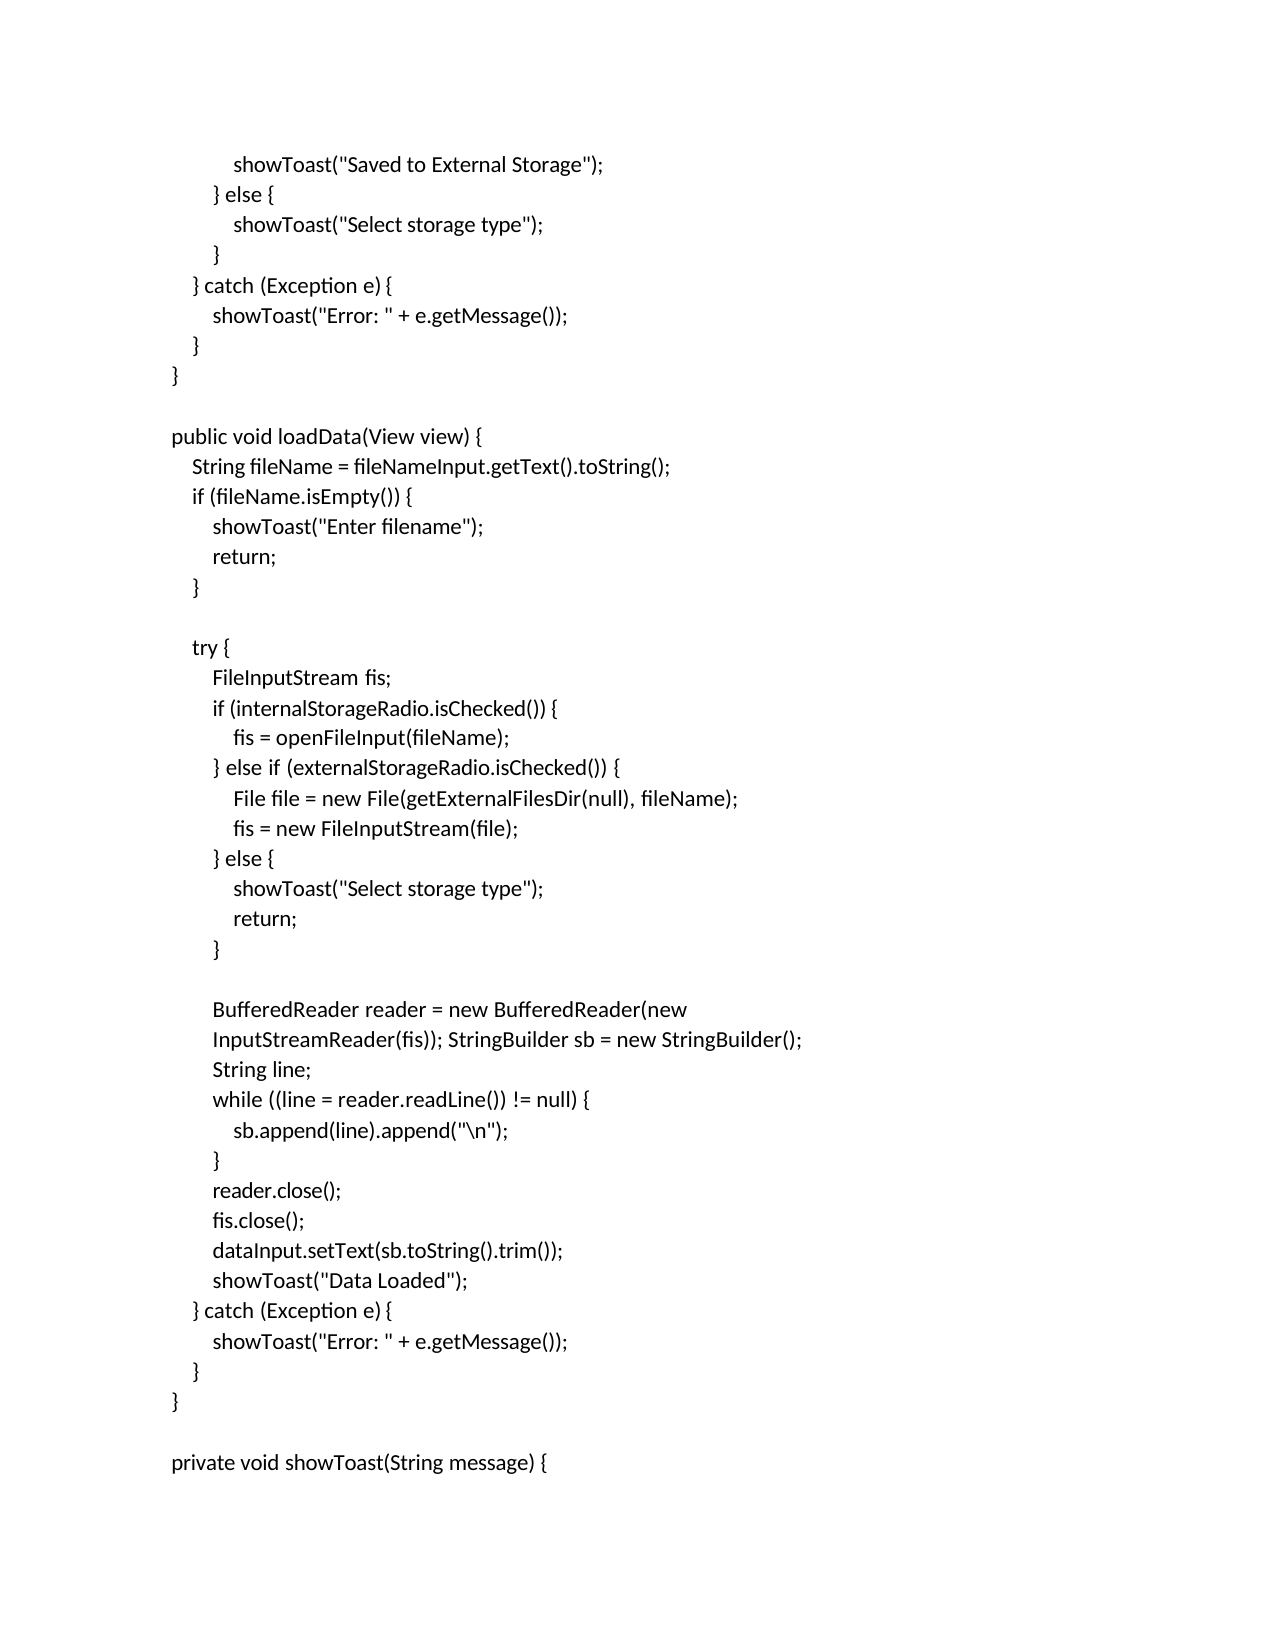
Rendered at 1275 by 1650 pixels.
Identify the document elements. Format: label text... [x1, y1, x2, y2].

text String line; [212, 1056, 1087, 1083]
text reader.close(); fis.close(); [212, 1176, 431, 1234]
text String fileName = fileNameInput.getText().toString(); if (fileName.isEmpty()) { [192, 452, 680, 510]
text } [212, 935, 1087, 963]
text } [171, 1387, 1087, 1415]
text BufferedReader reader = new BufferedReader(new InputStreamReader(fis)); StringBuilder sb = new StringBuilder(); [212, 995, 920, 1053]
text } [192, 331, 1087, 359]
text showToast("Enter filename"); return; [212, 512, 543, 570]
text } else { [212, 844, 1087, 872]
text private void showToast(String message) { [171, 1448, 1087, 1476]
text } catch (Exception e) { [192, 1297, 1087, 1325]
text showToast("Saved to External Storage"); [233, 150, 1087, 178]
text } [192, 573, 1087, 601]
text } catch (Exception e) { [192, 271, 1087, 299]
text dataInput.setText(sb.toString().trim()); showToast("Data Loaded"); [212, 1236, 673, 1294]
text } [212, 241, 1087, 269]
text } else if (externalStorageRadio.isChecked()) { [212, 753, 1087, 781]
text while ((line = reader.readLine()) != null) { sb.append(line).append("\n"); [212, 1086, 673, 1144]
text try { [192, 633, 1087, 661]
text showToast("Error: " + e.getMessage()); [212, 301, 1087, 329]
text FileInputStream fis; [212, 663, 1087, 691]
text showToast("Select storage type"); [233, 211, 1087, 238]
text showToast("Error: " + e.getMessage()); [212, 1327, 1087, 1355]
text showToast("Select storage type"); return; [233, 874, 581, 932]
text File file = new File(getExternalFilesDir(null), fileName); fis = new FileInputStream(file); [233, 784, 752, 842]
text } else { [212, 180, 1087, 208]
text } [171, 362, 1087, 389]
text public void loadData(View view) { [171, 422, 1087, 450]
text } [212, 1146, 1087, 1174]
text if (internalStorageRadio.isChecked()) { fis = openFileInput(fileName); [212, 694, 564, 751]
text } [192, 1357, 1087, 1385]
